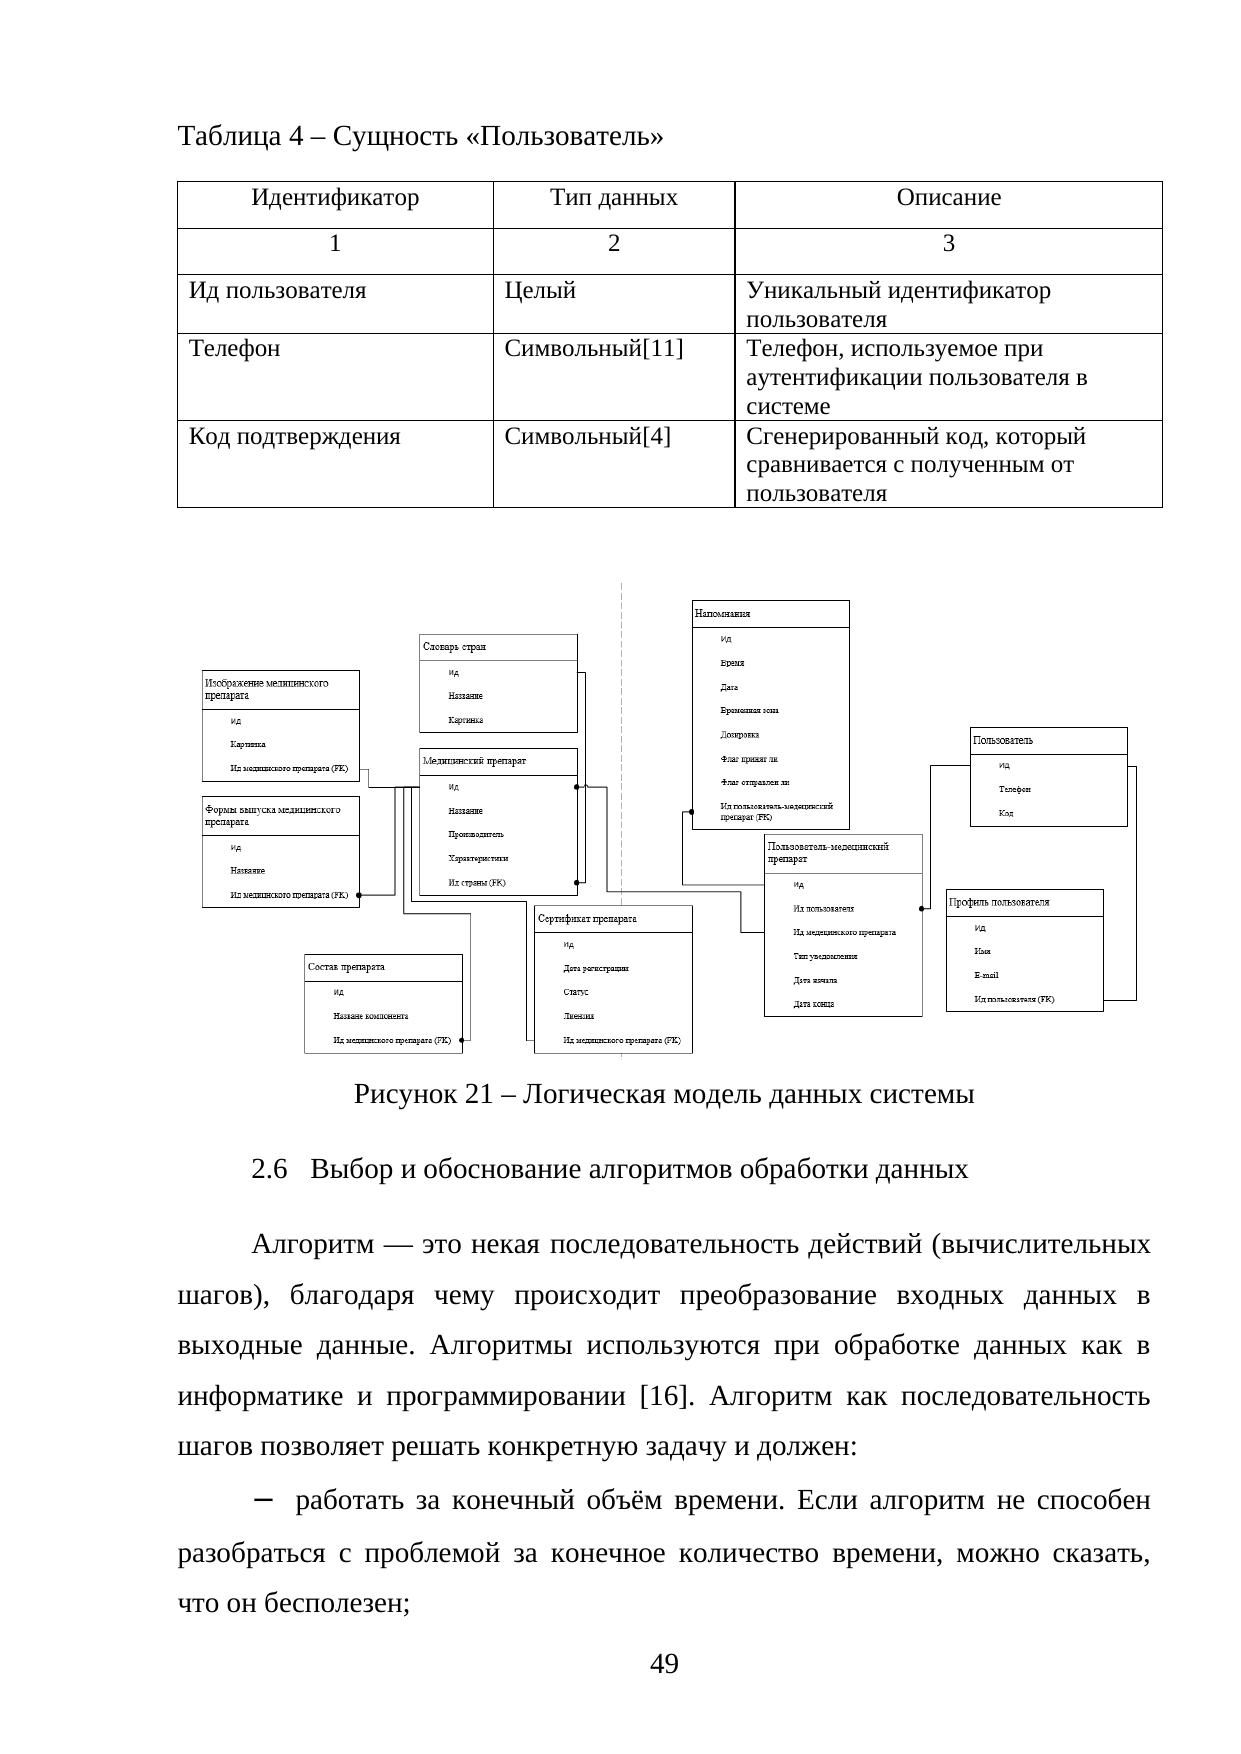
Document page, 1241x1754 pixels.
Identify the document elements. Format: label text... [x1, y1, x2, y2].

table_cell Символьный[4] [494, 421, 734, 507]
table_header Тип данных [494, 182, 734, 227]
table_header Описание [736, 182, 1162, 227]
table_cell Уникальный идентификатор пользователя [736, 275, 1162, 332]
table_cell Телефон [178, 334, 493, 420]
table_cell Телефон, используемое при аутентификации пользователя в системе [736, 334, 1162, 420]
text Алгоритм — это некая последовательность действий (вычислительных шагов), благодаря чему происходит преобразование входных данных в выходные данные. Алгоритмы используются при обработке данных как в информатике и программировании [16]. Алгоритм как последовательность шагов позволяет решать конкретную задачу и должен: [177, 1227, 1152, 1461]
table_cell Ид пользователя [178, 275, 493, 332]
table_cell Сгенерированный код, который сравнивается с полученным от пользователя [736, 421, 1162, 507]
table_header Идентификатор [178, 182, 493, 227]
table_cell Целый [494, 275, 734, 332]
text Рисунок 21 – Логическая модель данных системы [177, 1060, 1152, 1109]
text Выбор и обоснование алгоритмов обработки данных [251, 1151, 1152, 1185]
table_cell 3 [736, 229, 1162, 274]
table_cell Код подтверждения [178, 421, 493, 507]
text Таблица 4 – Сущность «Пользователь» [177, 118, 1152, 152]
picture [177, 583, 1152, 1060]
list работать за конечный объём времени. Если алгоритм не способен разобраться с проблемой за конечное количество времени, можно сказать, что он бесполезен; [177, 1478, 1152, 1618]
table_cell 2 [494, 229, 734, 274]
table_cell 1 [178, 229, 493, 274]
table_cell Символьный[11] [494, 334, 734, 420]
